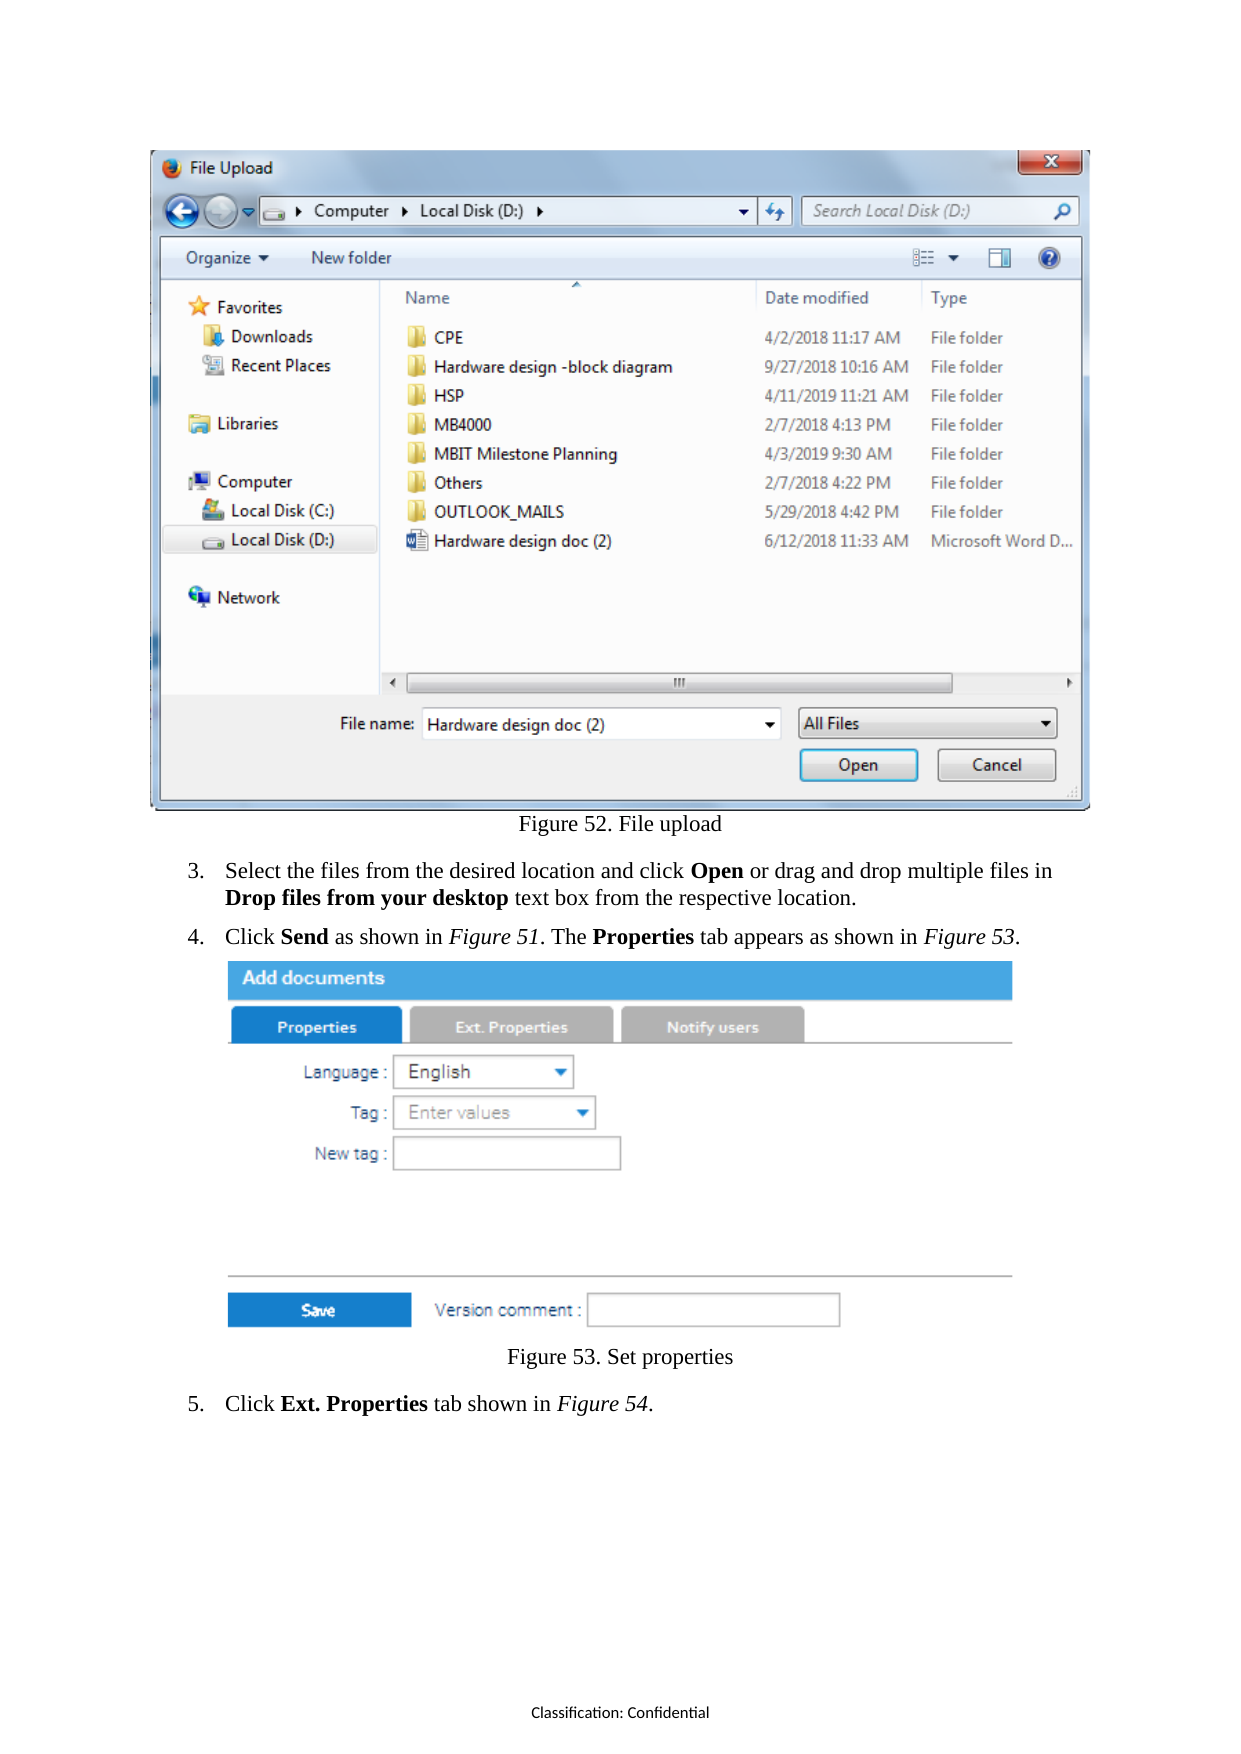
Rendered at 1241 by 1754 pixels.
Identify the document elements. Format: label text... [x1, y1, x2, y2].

list Figure 52. File upload [150, 811, 1090, 837]
picture [227, 961, 1013, 1343]
list Figure 53. Set properties [150, 1343, 1090, 1369]
picture [150, 150, 1091, 811]
text Click Send as shown in Figure 51. The Properties tab appears as shown in Figure 53. [187, 923, 1090, 949]
text Select the files from the desired location and click Open or drag and drop multiple files in Drop files from your desktop text box from the respective location. [187, 857, 1090, 910]
text Click Ext. Properties tab shown in Figure 54. [187, 1390, 1090, 1416]
